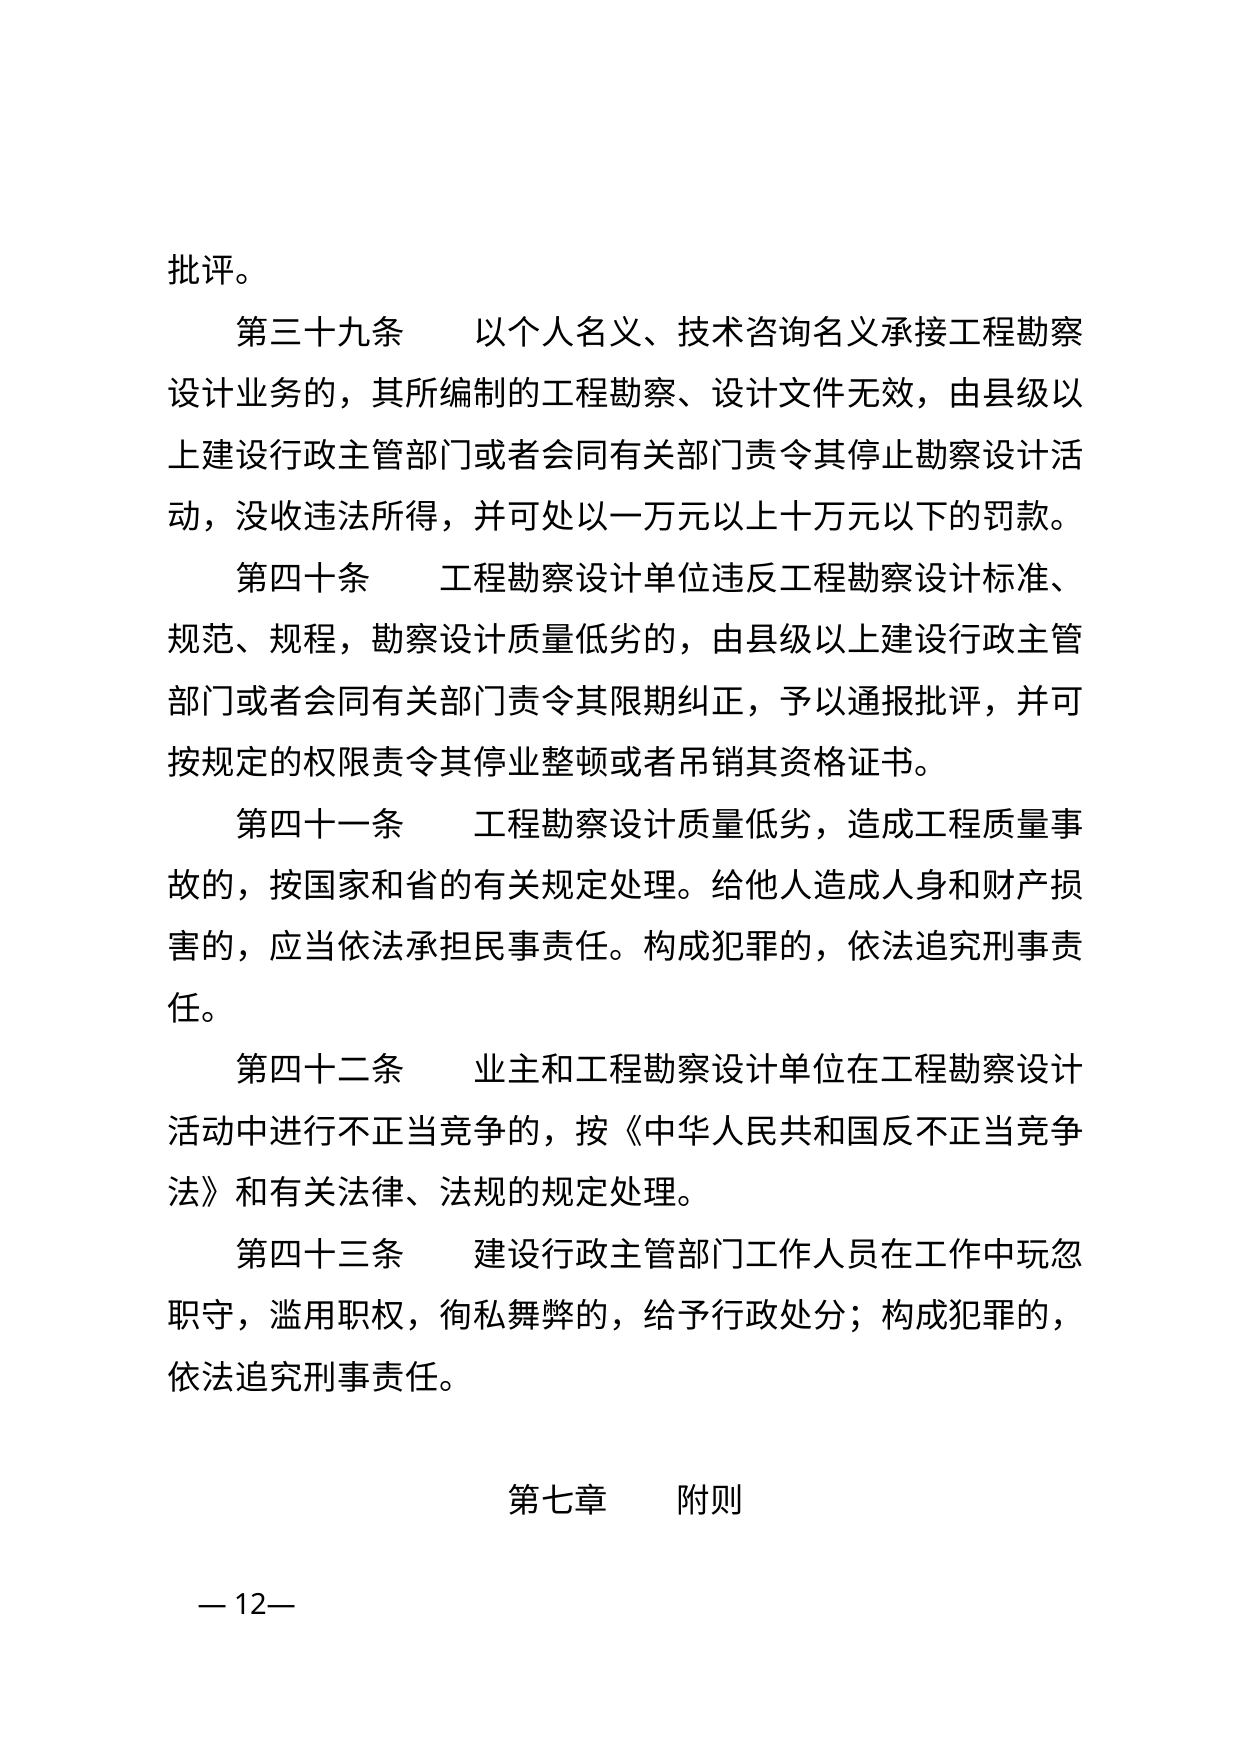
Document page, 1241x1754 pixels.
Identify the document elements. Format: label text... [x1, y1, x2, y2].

text 第四十条 工程勘察设计单位违反工程勘察设计标准、规范、规程，勘察设计质量低劣的，由县级以上建设行政主管部门或者会同有关部门责令其限期纠正，予以通报批评，并可按规定的权限责令其停业整顿或者吊销其资格证书。 [168, 545, 1084, 791]
text 第三十九条 以个人名义、技术咨询名义承接工程勘察设计业务的，其所编制的工程勘察、设计文件无效，由县级以上建设行政主管部门或者会同有关部门责令其停止勘察设计活动，没收违法所得，并可处以一万元以上十万元以下的罚款。 [168, 299, 1084, 545]
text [168, 238, 1084, 299]
text 第四十二条 业主和工程勘察设计单位在工程勘察设计活动中进行不正当竞争的，按《中华人民共和国反不正当竞争法》和有关法律、法规的规定处理。 [168, 1037, 1084, 1221]
text 第四十一条 工程勘察设计质量低劣，造成工程质量事故的，按国家和省的有关规定处理。给他人造成人身和财产损害的，应当依法承担民事责任。构成犯罪的，依法追究刑事责任。 [168, 791, 1084, 1037]
text 第七章 附则 [168, 1467, 1084, 1528]
text 第四十三条 建设行政主管部门工作人员在工作中玩忽职守，滥用职权，徇私舞弊的，给予行政处分；构成犯罪的，依法追究刑事责任。 [168, 1221, 1084, 1405]
